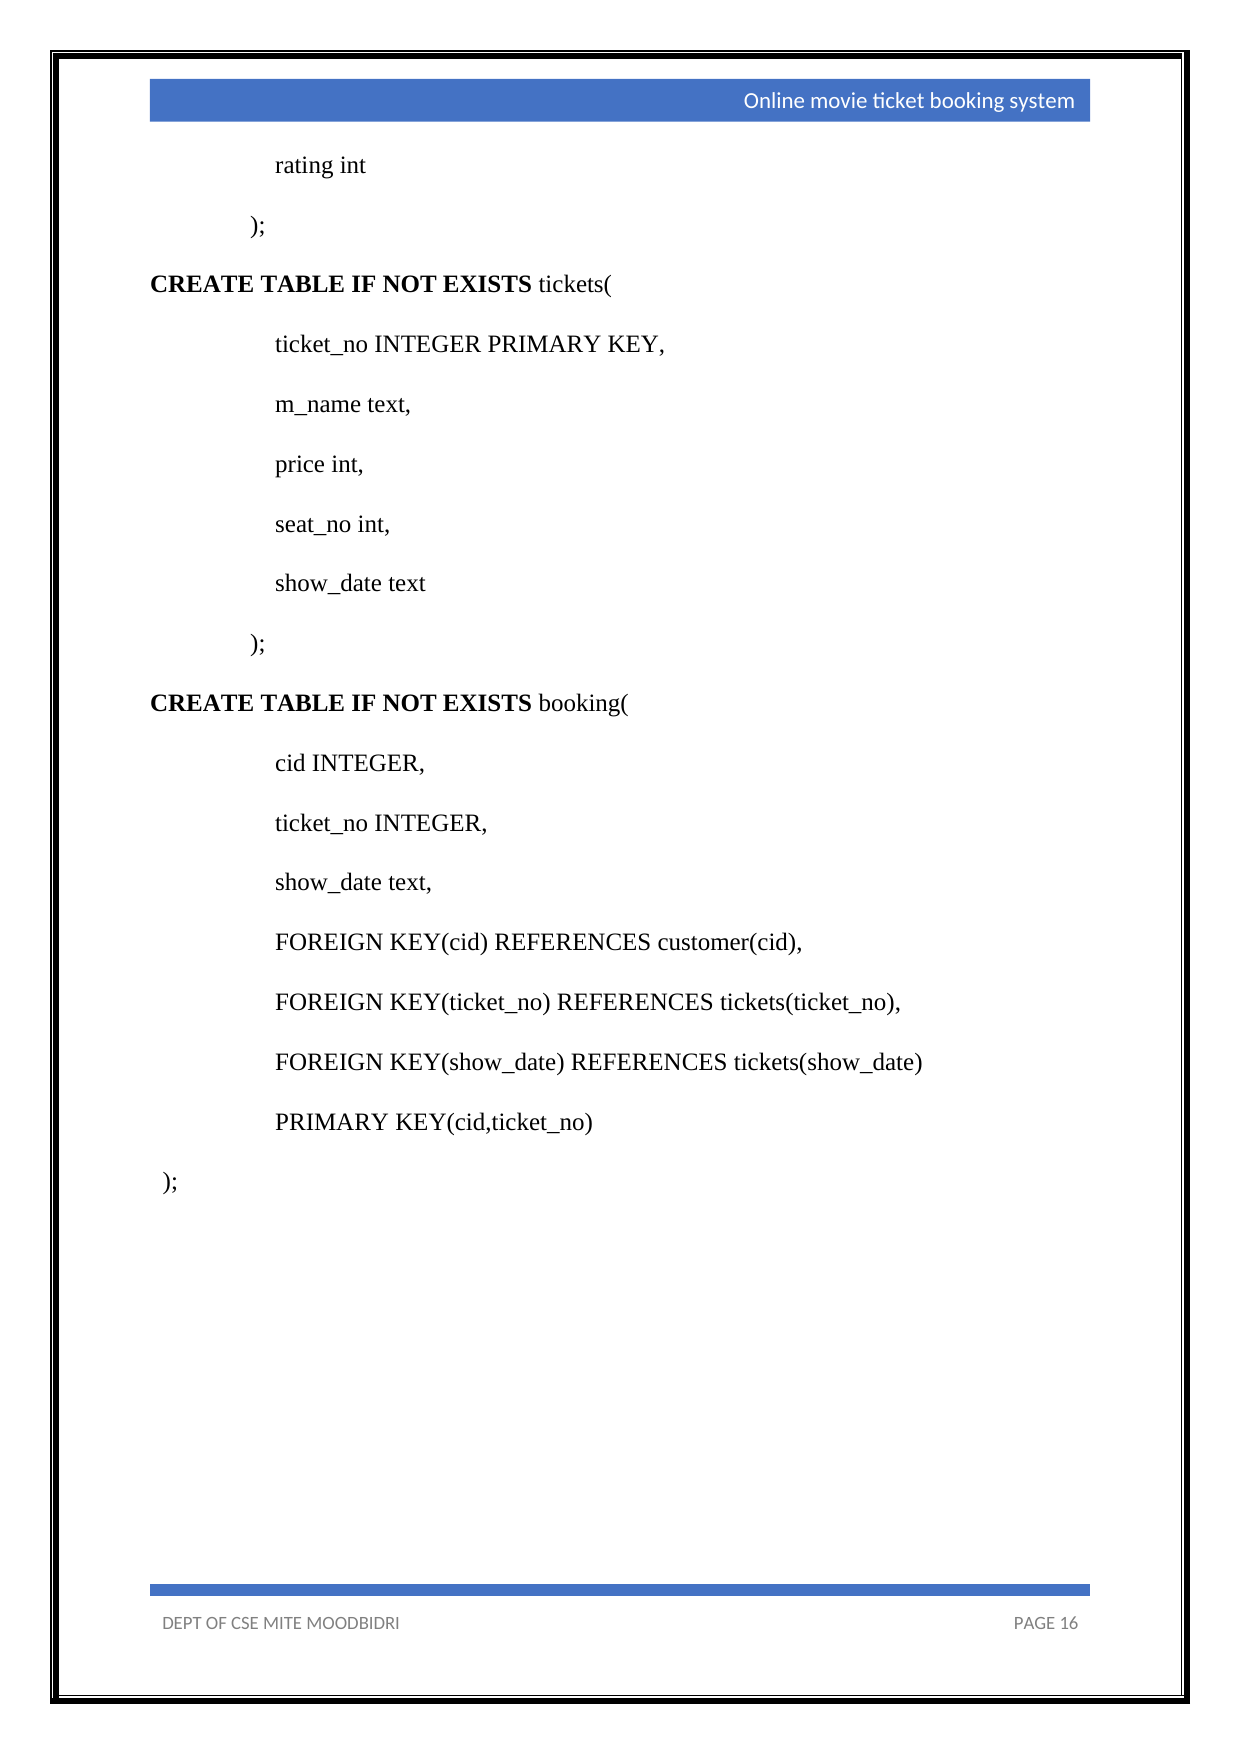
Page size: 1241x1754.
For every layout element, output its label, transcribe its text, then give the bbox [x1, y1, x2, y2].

text CREATE TABLE IF NOT EXISTS booking( [150, 688, 1090, 717]
text ); [150, 1166, 1090, 1195]
text ); [150, 628, 1090, 657]
text seat_no int, [150, 509, 1090, 537]
text cid INTEGER, [150, 748, 1090, 777]
text ticket_no INTEGER PRIMARY KEY, [150, 329, 1090, 358]
text show_date text, [150, 867, 1090, 896]
text price int, [150, 449, 1090, 478]
text PRIMARY KEY(cid,ticket_no) [150, 1107, 1090, 1135]
text FOREIGN KEY(ticket_no) REFERENCES tickets(ticket_no), [150, 987, 1090, 1016]
text FOREIGN KEY(show_date) REFERENCES tickets(show_date) [150, 1047, 1090, 1076]
text show_date text [150, 568, 1090, 597]
text m_name text, [150, 389, 1090, 418]
text rating int [150, 150, 1090, 179]
text ); [150, 210, 1090, 238]
text CREATE TABLE IF NOT EXISTS tickets( [150, 269, 1090, 298]
text ticket_no INTEGER, [150, 808, 1090, 836]
text FOREIGN KEY(cid) REFERENCES customer(cid), [150, 927, 1090, 956]
